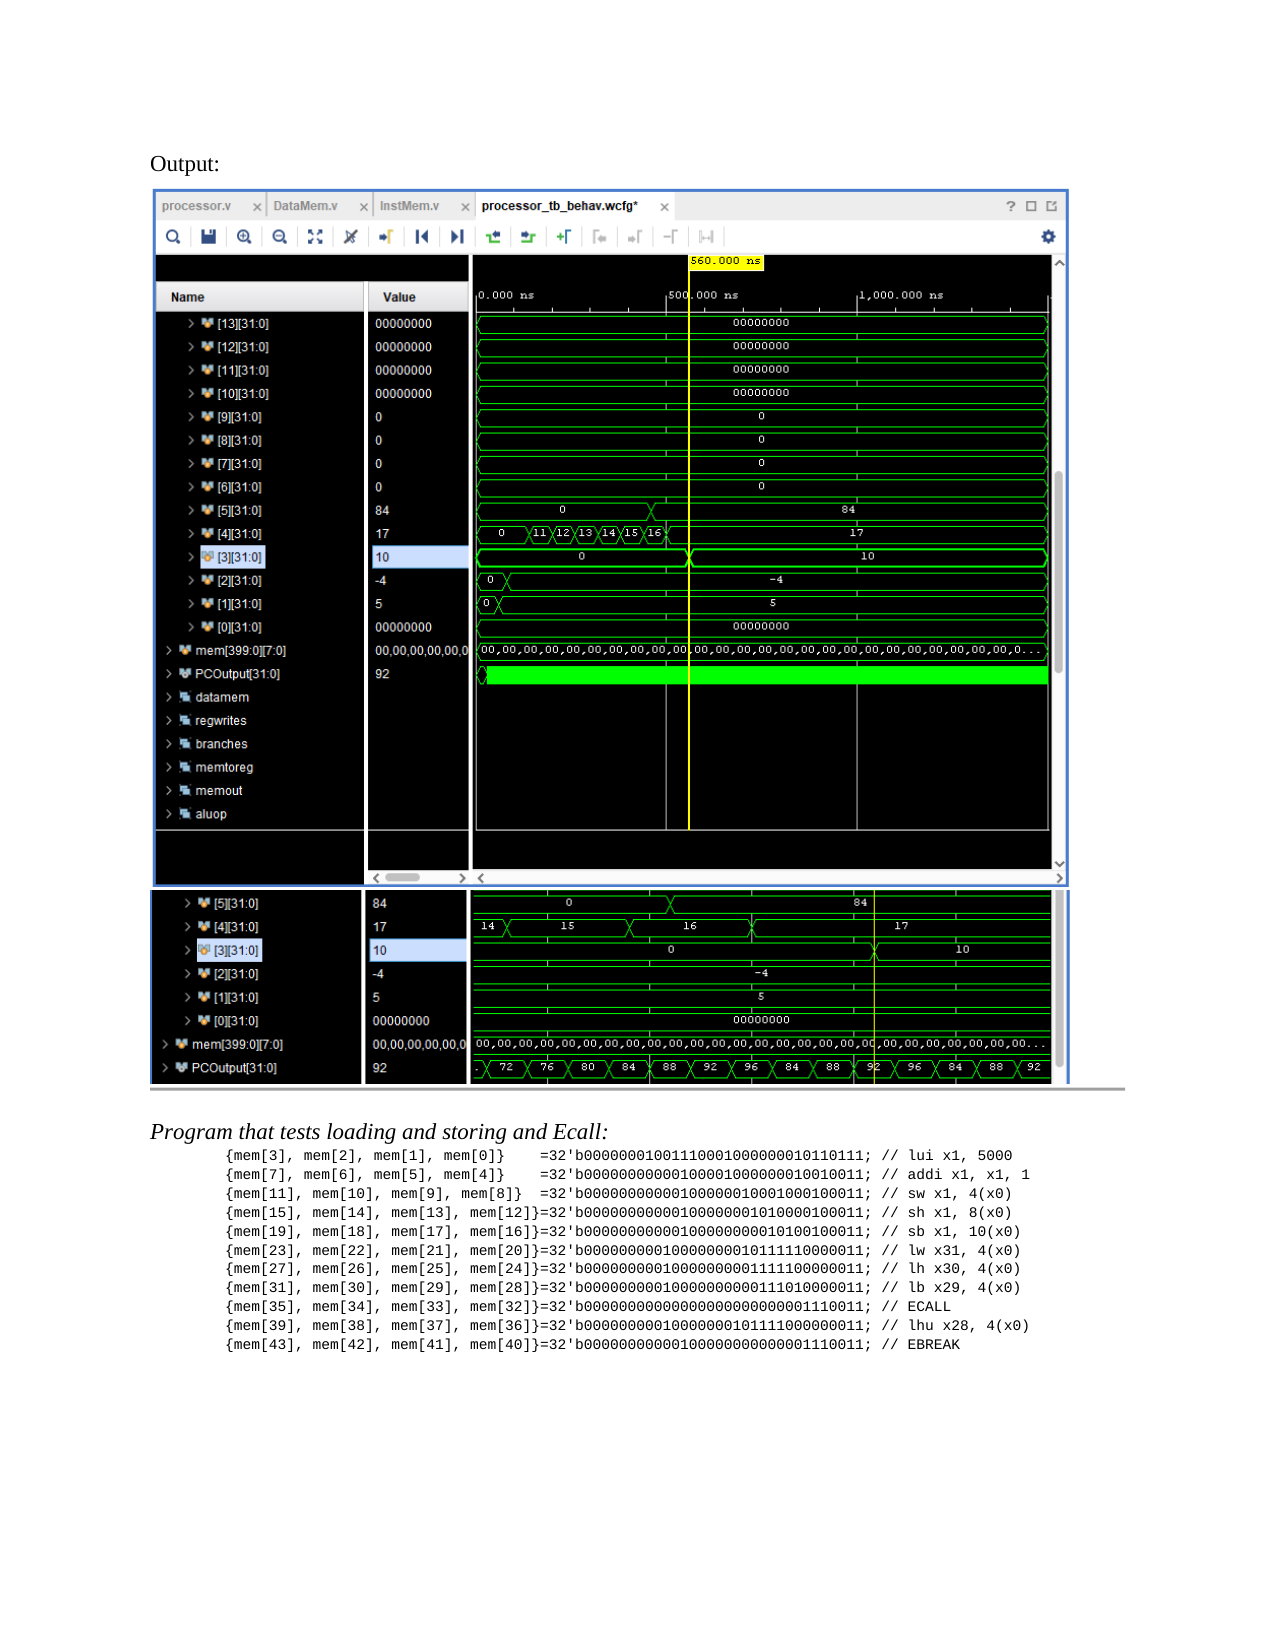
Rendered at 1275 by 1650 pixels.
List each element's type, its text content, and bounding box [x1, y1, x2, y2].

text {mem[3], mem[2], mem[1], mem[0]} =32'b00000001001110001000000010110111; // lui x1, 5000 [225, 1148, 1125, 1164]
text {mem[31], mem[30], mem[29], mem[28]}=32'b00000000010000000000111010000011; // lb x29, 4(x0) [225, 1281, 1125, 1297]
text {mem[27], mem[26], mem[25], mem[24]}=32'b00000000010000000001111100000011; // lh x30, 4(x0) [225, 1262, 1125, 1278]
text Output: [150, 150, 1125, 176]
text Program that tests loading and storing and Ecall: [150, 1118, 1125, 1144]
picture [150, 180, 1069, 887]
text {mem[19], mem[18], mem[17], mem[16]}=32'b00000000000100000000010100100011; // sb x1, 10(x0) [225, 1224, 1125, 1240]
picture [150, 890, 1070, 1084]
text {mem[7], mem[6], mem[5], mem[4]} =32'b00000000000100001000000010010011; // addi x1, x1, 1 [225, 1167, 1125, 1183]
text {mem[43], mem[42], mem[41], mem[40]}=32'b00000000000100000000000001110011; // EBREAK [225, 1338, 1125, 1354]
text {mem[35], mem[34], mem[33], mem[32]}=32'b00000000000000000000000001110011; // ECALL [225, 1300, 1125, 1316]
text {mem[11], mem[10], mem[9], mem[8]} =32'b00000000000100000010001000100011; // sw x1, 4(x0) [225, 1186, 1125, 1202]
text {mem[15], mem[14], mem[13], mem[12]}=32'b00000000000100000001010000100011; // sh x1, 8(x0) [225, 1205, 1125, 1221]
text {mem[23], mem[22], mem[21], mem[20]}=32'b00000000010000000010111110000011; // lw x31, 4(x0) [225, 1243, 1125, 1259]
text {mem[39], mem[38], mem[37], mem[36]}=32'b00000000010000000101111000000011; // lhu x28, 4(x0) [225, 1319, 1125, 1335]
